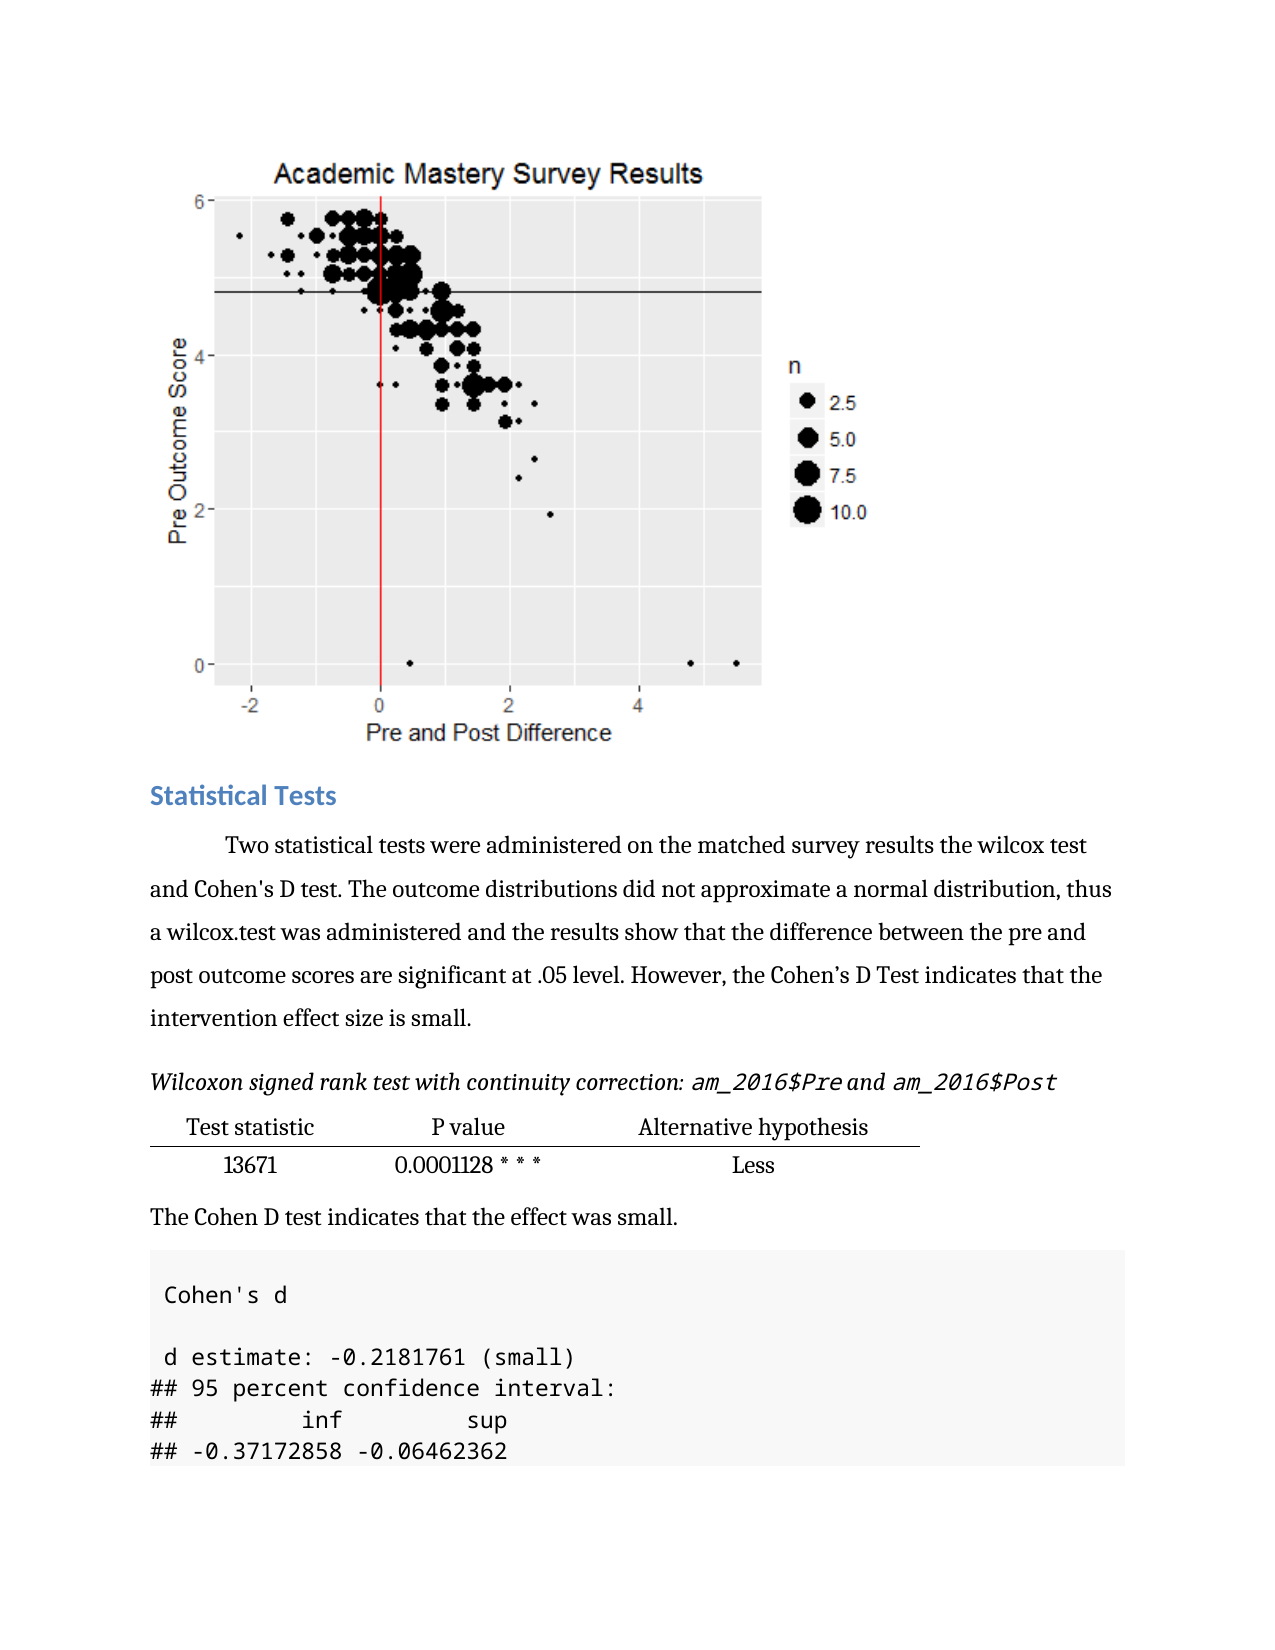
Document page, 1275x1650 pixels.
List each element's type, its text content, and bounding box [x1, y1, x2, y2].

text Cohen's d d estimate: -0.2181761 (small) ## 95 percent confidence interval: ## inf sup ## -0.37172858 -0.06462362 [150, 1250, 1125, 1466]
table_header Test statistic [150, 1110, 350, 1146]
table_header Alternative hypothesis [586, 1110, 920, 1146]
table_cell Less [586, 1147, 920, 1184]
table_header P value [350, 1110, 586, 1146]
table_cell 0.0001128 * * * [350, 1147, 586, 1184]
subtitle Statistical Tests [150, 777, 1125, 813]
text Wilcoxon signed rank test with continuity correction: am_2016$Pre and am_2016$Post [150, 1066, 1125, 1097]
text The Cohen D test indicates that the effect was small. [150, 1202, 1125, 1231]
table_cell 13671 [150, 1147, 350, 1184]
picture [150, 150, 907, 757]
text Two statistical tests were administered on the matched survey results the wilcox test and Cohen's D test. The outcome distributions did not approximate a normal distribution, thus a wilcox.test was administered and the results show that the difference between the pre and post outcome scores are significant at .05 level. However, the Cohen’s D Test indicates that the intervention effect size is small. [150, 831, 1125, 1033]
